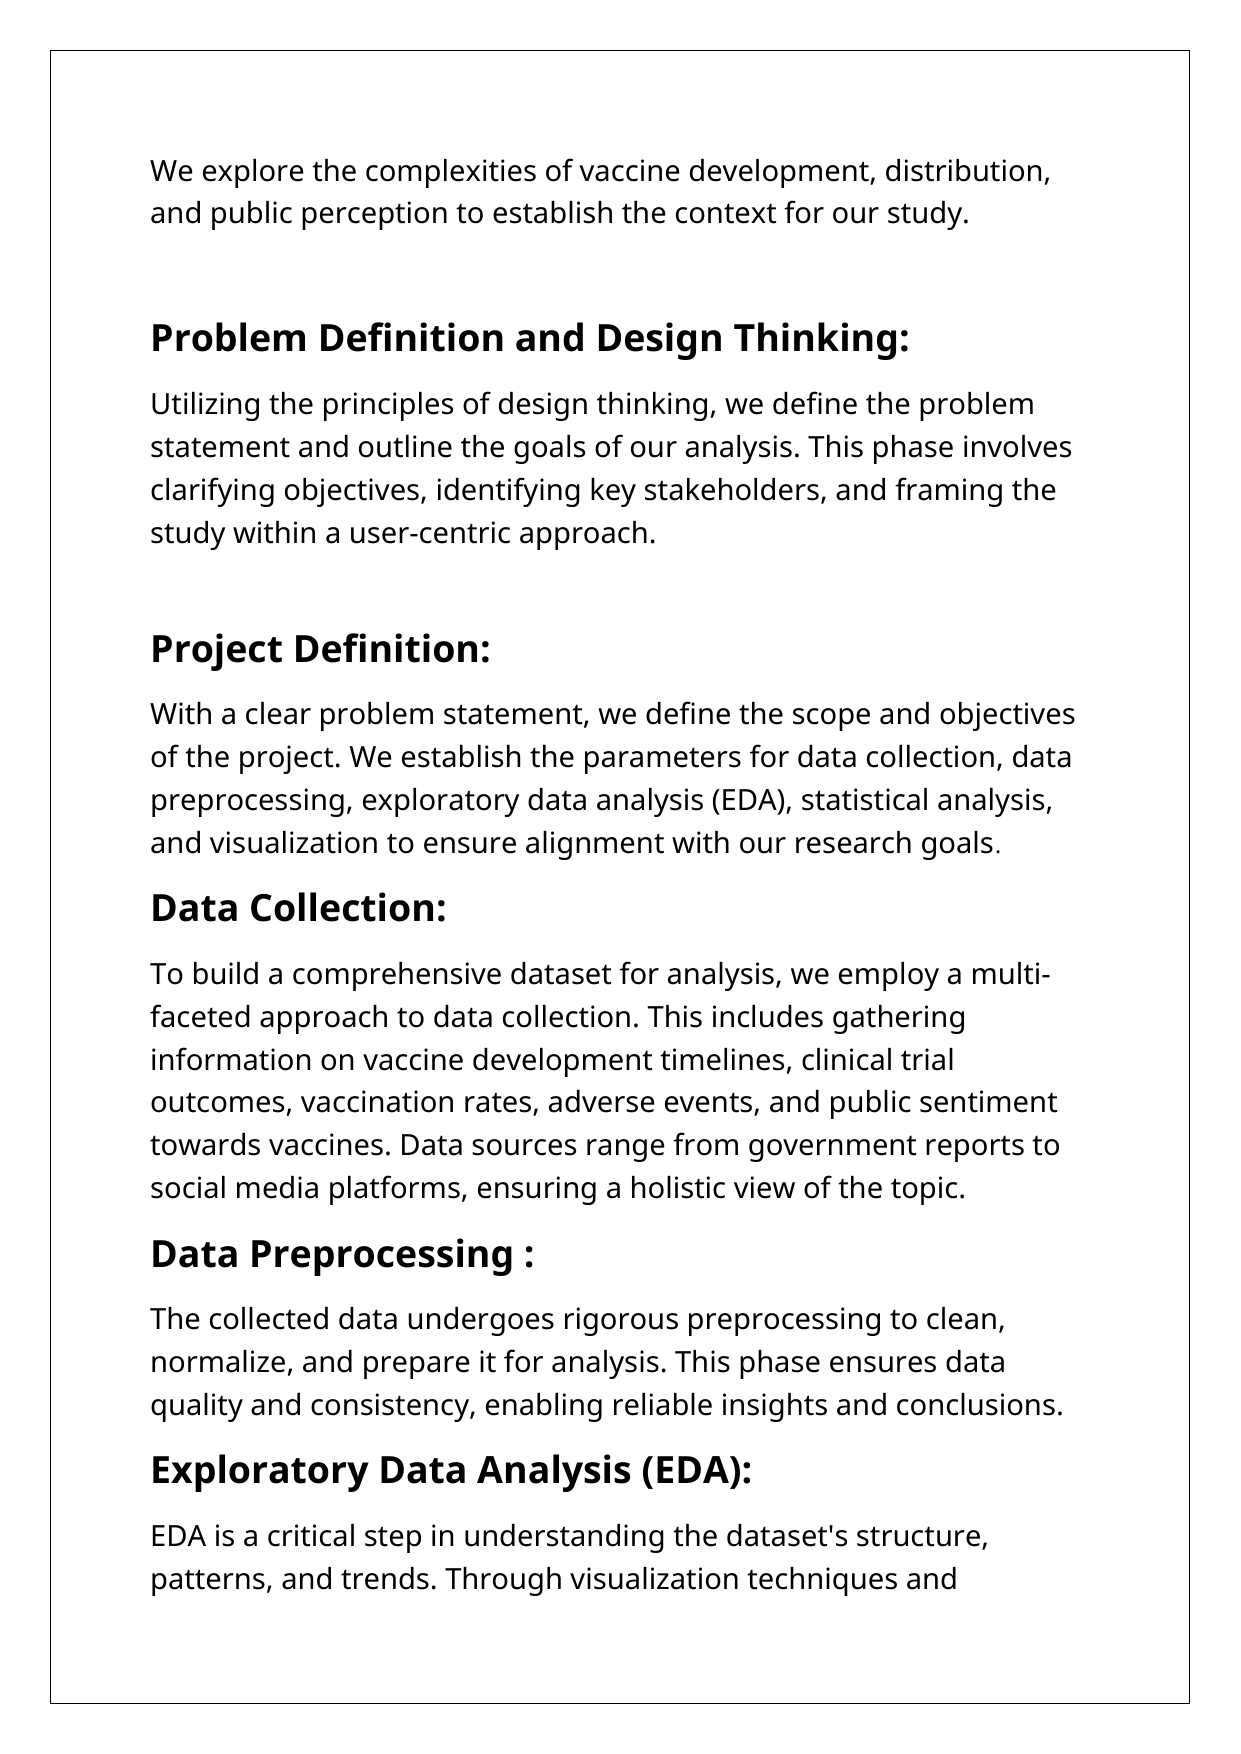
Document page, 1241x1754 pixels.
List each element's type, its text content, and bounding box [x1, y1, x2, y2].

text Data Collection: [150, 882, 1090, 933]
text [150, 1516, 1090, 1598]
text Exploratory Data Analysis (EDA): [150, 1444, 1090, 1495]
text Utilizing the principles of design thinking, we define the problem statement and outline the goals of our analysis. This phase involves clarifying objectives, identifying key stakeholders, and framing the study within a user-centric approach. [150, 383, 1090, 552]
text Project Definition: [150, 622, 1090, 673]
text Data Preprocessing : [150, 1227, 1090, 1278]
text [150, 150, 1090, 232]
text The collected data undergoes rigorous preprocessing to clean, normalize, and prepare it for analysis. This phase ensures data quality and consistency, enabling reliable insights and conclusions. [150, 1299, 1090, 1424]
text Problem Definition and Design Thinking: [150, 312, 1090, 363]
text With a clear problem statement, we define the scope and objectives of the project. We establish the parameters for data collection, data preprocessing, exploratory data analysis (EDA), statistical analysis, and visualization to ensure alignment with our research goals. [150, 694, 1090, 862]
text To build a comprehensive dataset for analysis, we employ a multi-faceted approach to data collection. This includes gathering information on vaccine development timelines, clinical trial outcomes, vaccination rates, adverse events, and public sentiment towards vaccines. Data sources range from government reports to social media platforms, ensuring a holistic view of the topic. [150, 953, 1090, 1207]
